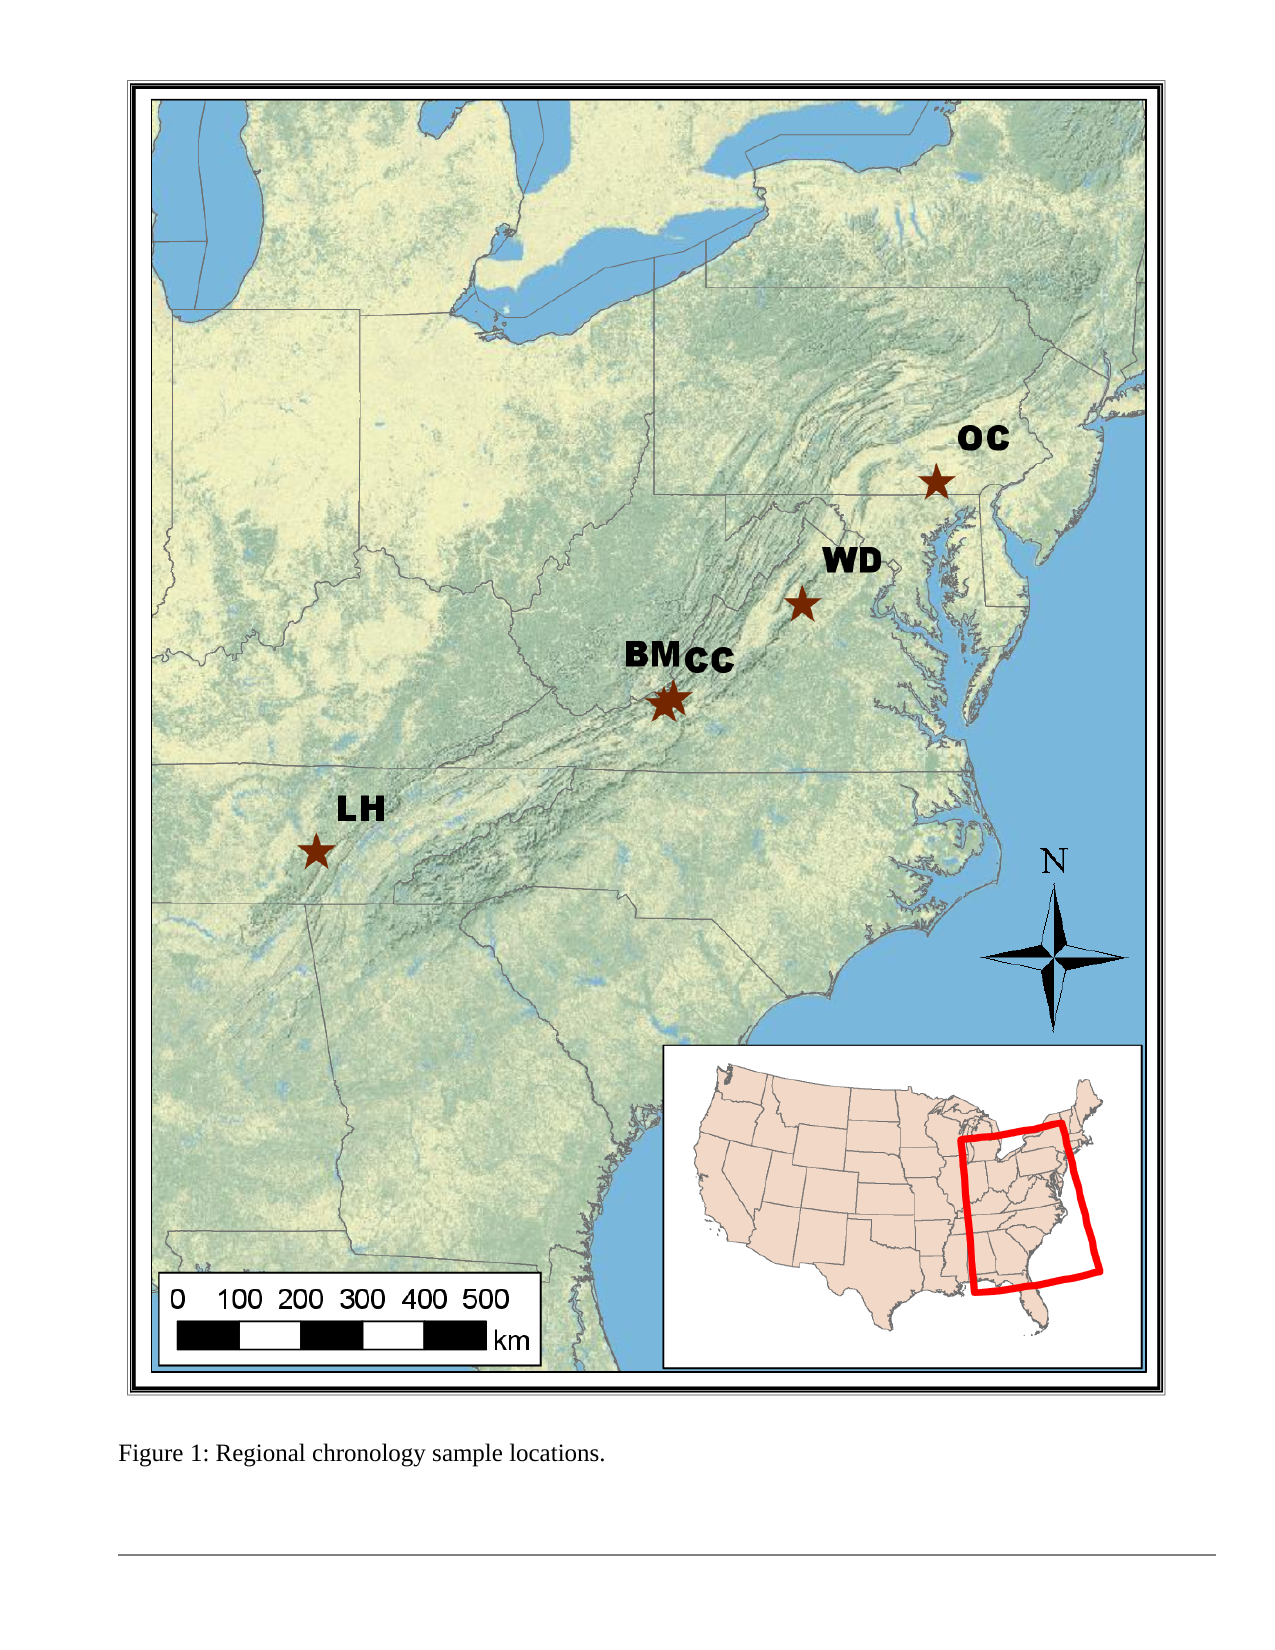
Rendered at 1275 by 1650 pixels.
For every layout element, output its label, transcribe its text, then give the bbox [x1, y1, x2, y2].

picture [118, 59, 1184, 1438]
text Figure 1: Regional chronology sample locations. [118, 1438, 1216, 1466]
